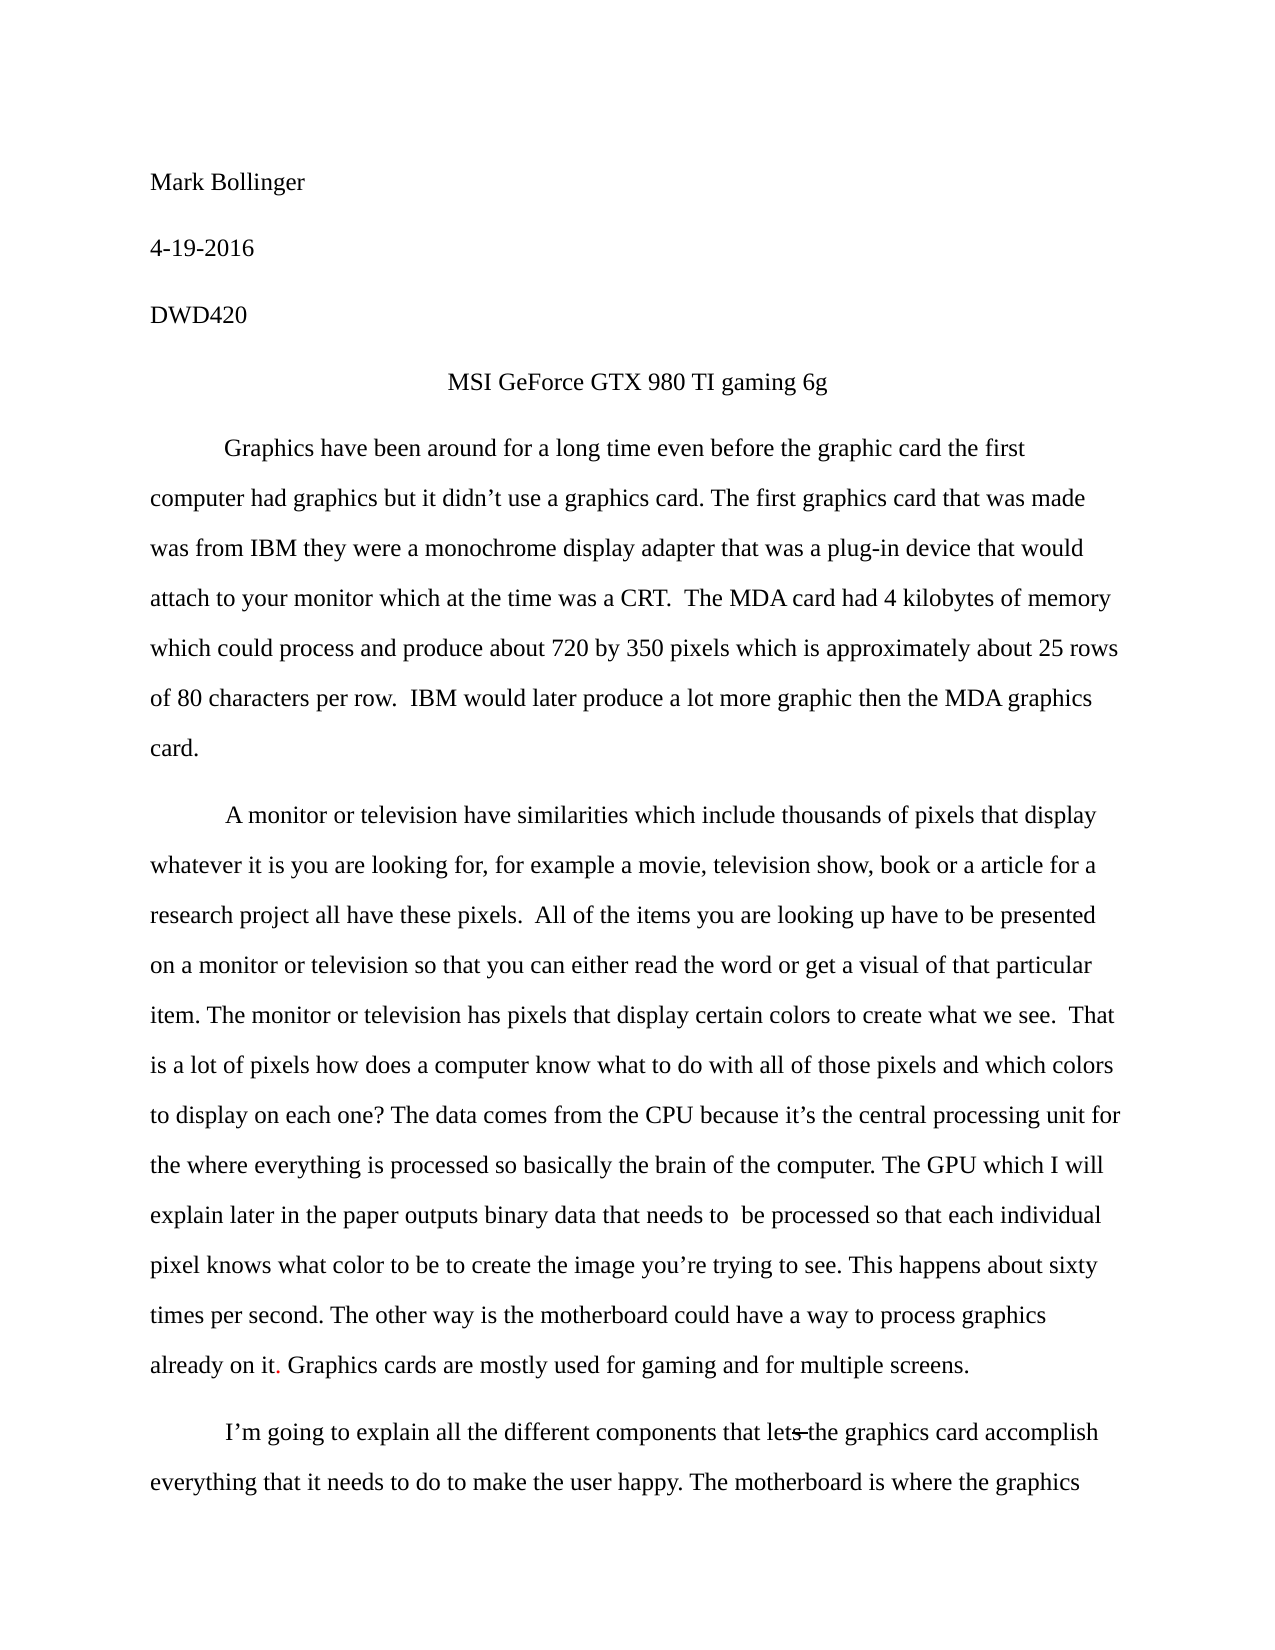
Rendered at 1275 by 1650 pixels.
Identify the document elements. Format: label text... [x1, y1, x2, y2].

text Mark Bollinger [150, 150, 1125, 200]
text DWD420 [150, 283, 1125, 333]
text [150, 1400, 1125, 1500]
text 4-19-2016 [150, 217, 1125, 267]
text MSI GeForce GTX 980 TI gaming 6g [150, 350, 1125, 400]
text Graphics have been around for a long time even before the graphic card the first computer had graphics but it didn’t use a graphics card. The first graphics card that was made was from IBM they were a monochrome display adapter that was a plug-in device that would attach to your monitor which at the time was a CRT. The MDA card had 4 kilobytes of memory which could process and produce about 720 by 350 pixels which is approximately about 25 rows of 80 characters per row. IBM would later produce a lot more graphic then the MDA graphics card. [150, 417, 1125, 767]
text A monitor or television have similarities which include thousands of pixels that display whatever it is you are looking for, for example a movie, television show, book or a article for a research project all have these pixels. All of the items you are looking up have to be presented on a monitor or television so that you can either read the word or get a visual of that particular item. The monitor or television has pixels that display certain colors to create what we see. That is a lot of pixels how does a computer know what to do with all of those pixels and which colors to display on each one? The data comes from the CPU because it’s the central processing unit for the where everything is processed so basically the brain of the computer. The GPU which I will explain later in the paper outputs binary data that needs to be processed so that each individual pixel knows what color to be to create the image you’re trying to see. This happens about sixty times per second. The other way is the motherboard could have a way to process graphics already on it. Graphics cards are mostly used for gaming and for multiple screens. [150, 783, 1125, 1383]
